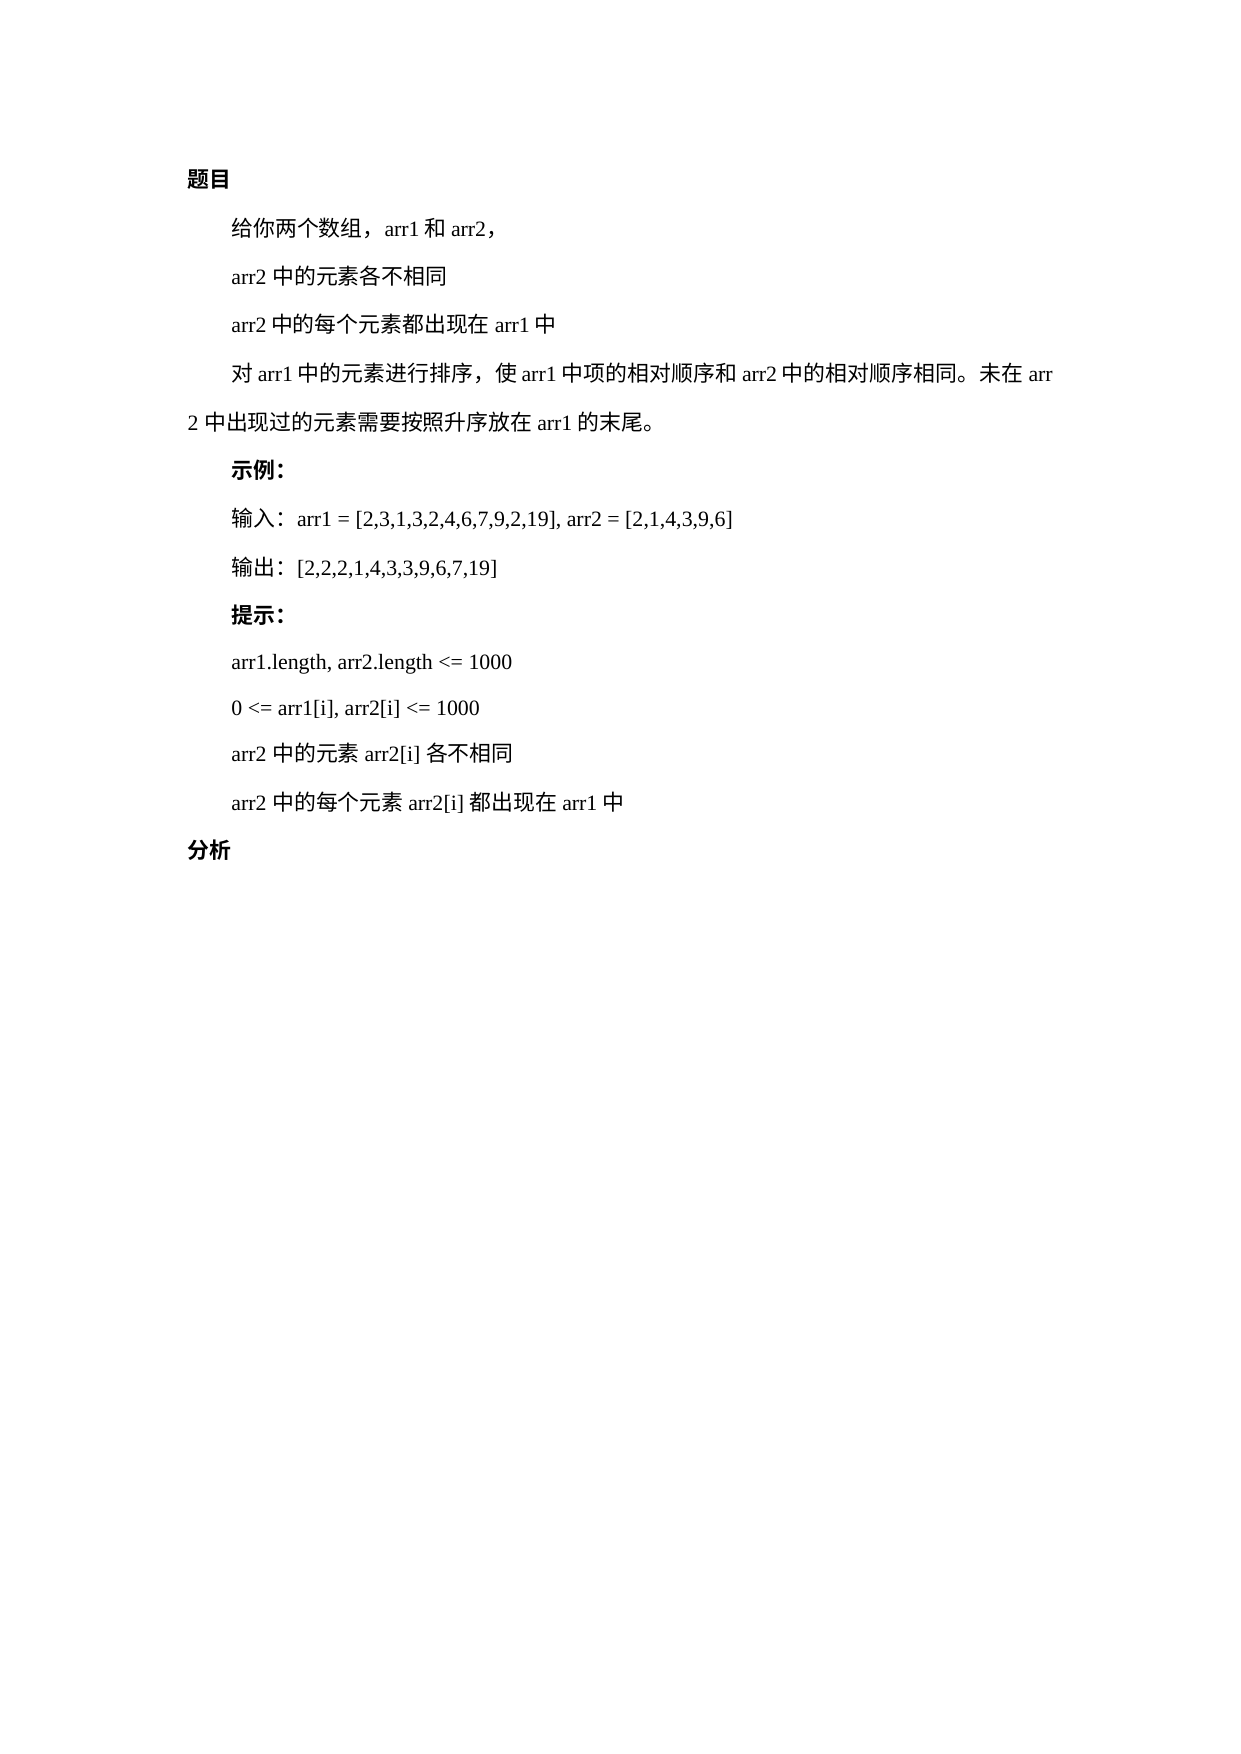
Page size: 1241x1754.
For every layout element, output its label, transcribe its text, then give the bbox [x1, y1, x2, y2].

text arr2 中的元素各不相同 [187, 259, 1053, 291]
text 示例： [187, 452, 1053, 485]
text 0 <= arr1[i], arr2[i] <= 1000 [209, 691, 1053, 723]
text arr2 中的元素 arr2[i] 各不相同 [209, 736, 1053, 768]
subtitle 分析 [187, 833, 1053, 865]
subtitle 题目 [187, 162, 1053, 194]
text arr1.length, arr2.length <= 1000 [209, 646, 1053, 678]
text 对arr1中的元素进行排序，使arr1中项的相对顺序和 arr2中的相对顺序相同。未在 arr2 中出现过的元素需要按照升序放在 arr1 的末尾。 [187, 355, 1053, 437]
text arr2中的每个元素都出现在 arr1中 [187, 307, 1053, 339]
text 输入：arr1 = [2,3,1,3,2,4,6,7,9,2,19], arr2 = [2,1,4,3,9,6] [187, 501, 1053, 533]
text 输出：[2,2,2,1,4,3,3,9,6,7,19] [187, 549, 1053, 582]
text arr2 中的每个元素 arr2[i] 都出现在 arr1 中 [209, 784, 1053, 817]
text 给你两个数组，arr1和 arr2， [187, 210, 1053, 243]
text 提示： [187, 597, 1053, 630]
